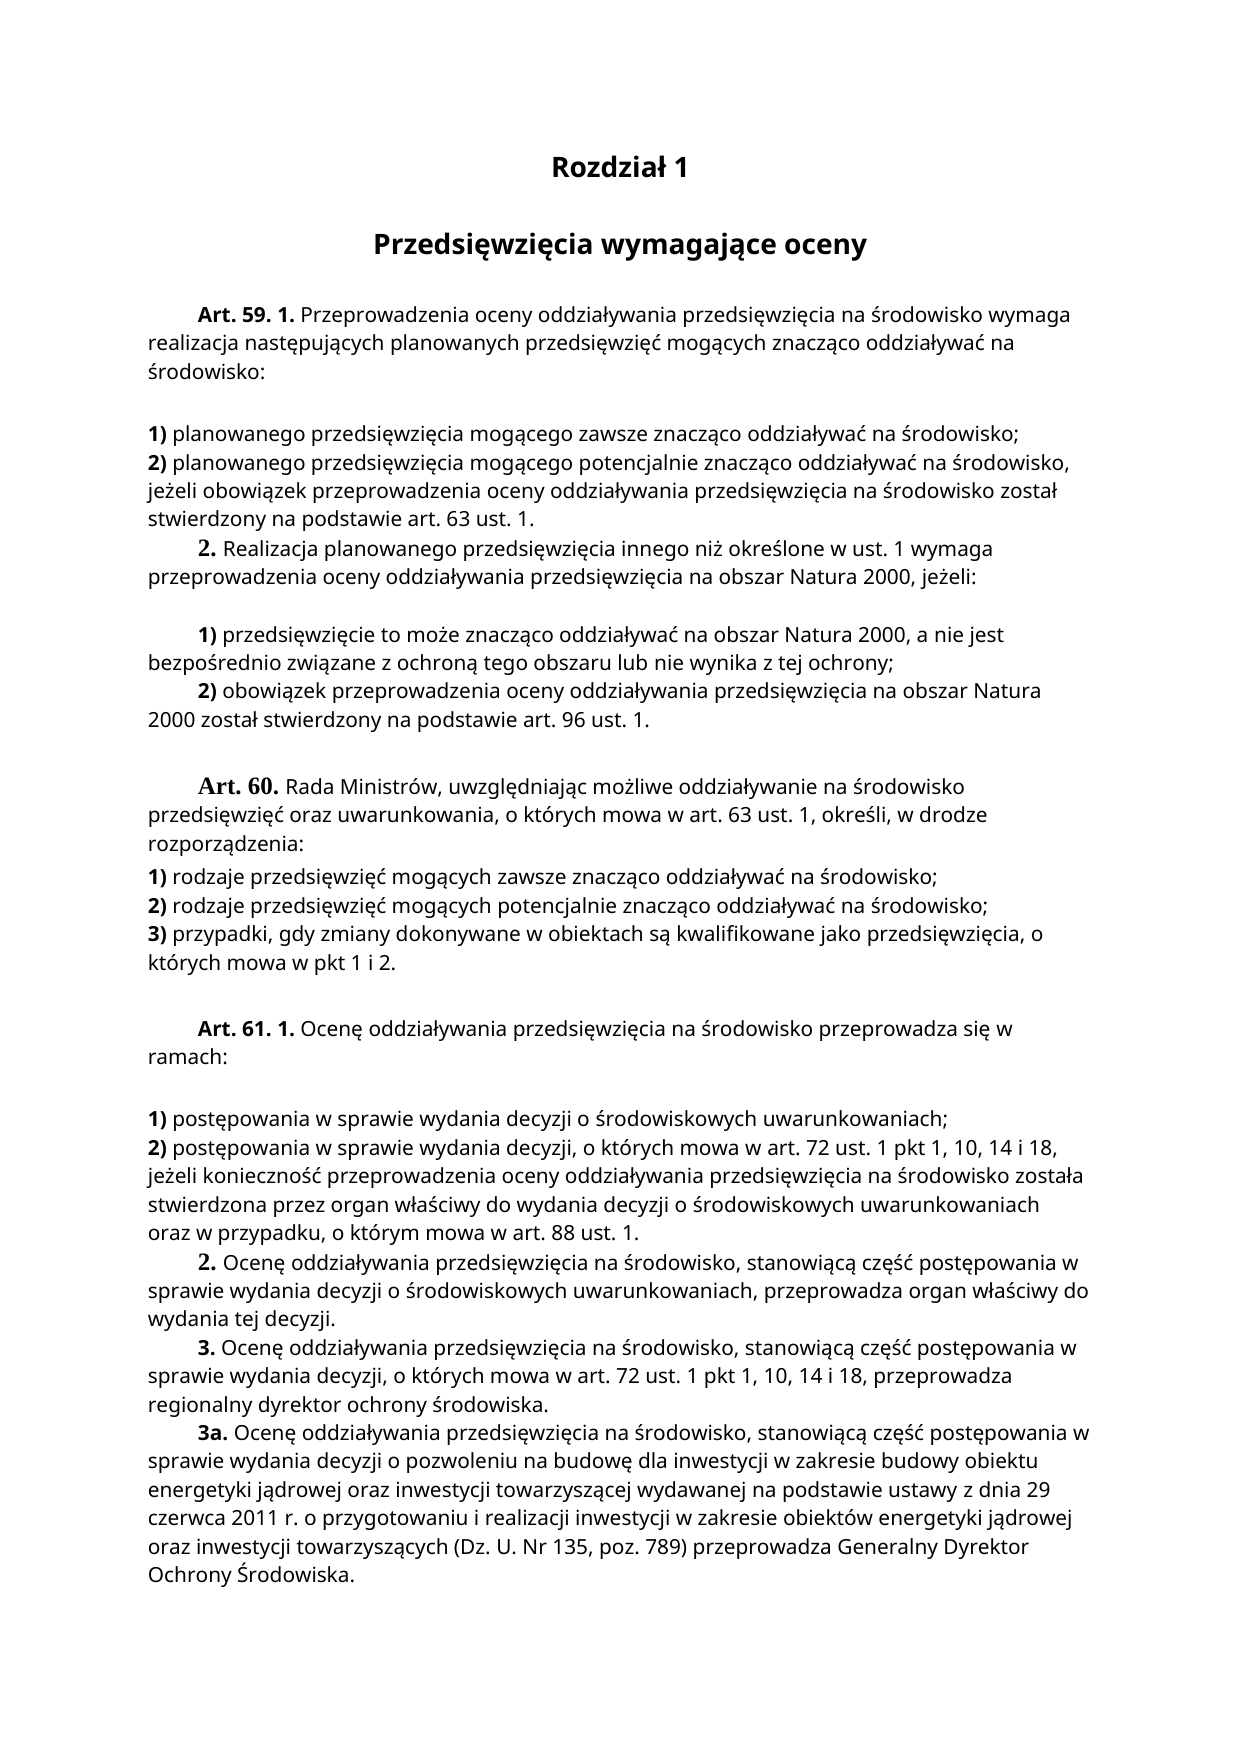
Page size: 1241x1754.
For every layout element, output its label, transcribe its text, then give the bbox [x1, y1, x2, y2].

text 2) planowanego przedsięwzięcia mogącego potencjalnie znacząco oddziaływać na środowisko, jeżeli obowiązek przeprowadzenia oceny oddziaływania przedsięwzięcia na środowisko został stwierdzony na podstawie art. 63 ust. 1. [148, 448, 1093, 533]
text 2) postępowania w sprawie wydania decyzji, o których mowa w art. 72 ust. 1 pkt 1, 10, 14 i 18, jeżeli konieczność przeprowadzenia oceny oddziaływania przedsięwzięcia na środowisko została stwierdzona przez organ właściwy do wydania decyzji o środowiskowych uwarunkowaniach oraz w przypadku, o którym mowa w art. 88 ust. 1. [148, 1133, 1093, 1247]
text Art. 61. 1. Ocenę oddziaływania przedsięwzięcia na środowisko przeprowadza się w ramach: [148, 1014, 1093, 1099]
text 2. Realizacja planowanego przedsięwzięcia innego niż określone w ust. 1 wymaga przeprowadzenia oceny oddziaływania przedsięwzięcia na obszar Natura 2000, jeżeli: [148, 533, 1093, 620]
text 2. Ocenę oddziaływania przedsięwzięcia na środowisko, stanowiącą część postępowania w sprawie wydania decyzji o środowiskowych uwarunkowaniach, przeprowadza organ właściwy do wydania tej decyzji. [148, 1247, 1093, 1333]
text 1) rodzaje przedsięwzięć mogących zawsze znacząco oddziaływać na środowisko; [148, 862, 1093, 891]
text 1) planowanego przedsięwzięcia mogącego zawsze znacząco oddziaływać na środowisko; [148, 419, 1093, 448]
text 3. Ocenę oddziaływania przedsięwzięcia na środowisko, stanowiącą część postępowania w sprawie wydania decyzji, o których mowa w art. 72 ust. 1 pkt 1, 10, 14 i 18, przeprowadza regionalny dyrektor ochrony środowiska. [148, 1333, 1093, 1418]
text Rozdział 1 [148, 148, 1093, 186]
text Art. 60. Rada Ministrów, uwzględniając możliwe oddziaływanie na środowisko przedsięwzięć oraz uwarunkowania, o których mowa w art. 63 ust. 1, określi, w drodze rozporządzenia: [148, 771, 1093, 857]
text 3) przypadki, gdy zmiany dokonywane w obiektach są kwalifikowane jako przedsięwzięcia, o których mowa w pkt 1 i 2. [148, 919, 1093, 976]
text 2) obowiązek przeprowadzenia oceny oddziaływania przedsięwzięcia na obszar Natura 2000 został stwierdzony na podstawie art. 96 ust. 1. [148, 677, 1093, 733]
text 1) przedsięwzięcie to może znacząco oddziaływać na obszar Natura 2000, a nie jest bezpośrednio związane z ochroną tego obszaru lub nie wynika z tej ochrony; [148, 620, 1093, 677]
text 2) rodzaje przedsięwzięć mogących potencjalnie znacząco oddziaływać na środowisko; [148, 891, 1093, 919]
text Art. 59. 1. Przeprowadzenia oceny oddziaływania przedsięwzięcia na środowisko wymaga realizacja następujących planowanych przedsięwzięć mogących znacząco oddziaływać na środowisko: [148, 300, 1093, 414]
text Przedsięwzięcia wymagające oceny [148, 186, 1093, 263]
text 1) postępowania w sprawie wydania decyzji o środowiskowych uwarunkowaniach; [148, 1104, 1093, 1133]
text 3a. Ocenę oddziaływania przedsięwzięcia na środowisko, stanowiącą część postępowania w sprawie wydania decyzji o pozwoleniu na budowę dla inwestycji w zakresie budowy obiektu energetyki jądrowej oraz inwestycji towarzyszącej wydawanej na podstawie ustawy z dnia 29 czerwca 2011 r. o przygotowaniu i realizacji inwestycji w zakresie obiektów energetyki jądrowej oraz inwestycji towarzyszących (Dz. U. Nr 135, poz. 789) przeprowadza Generalny Dyrektor Ochrony Środowiska. [148, 1418, 1093, 1589]
